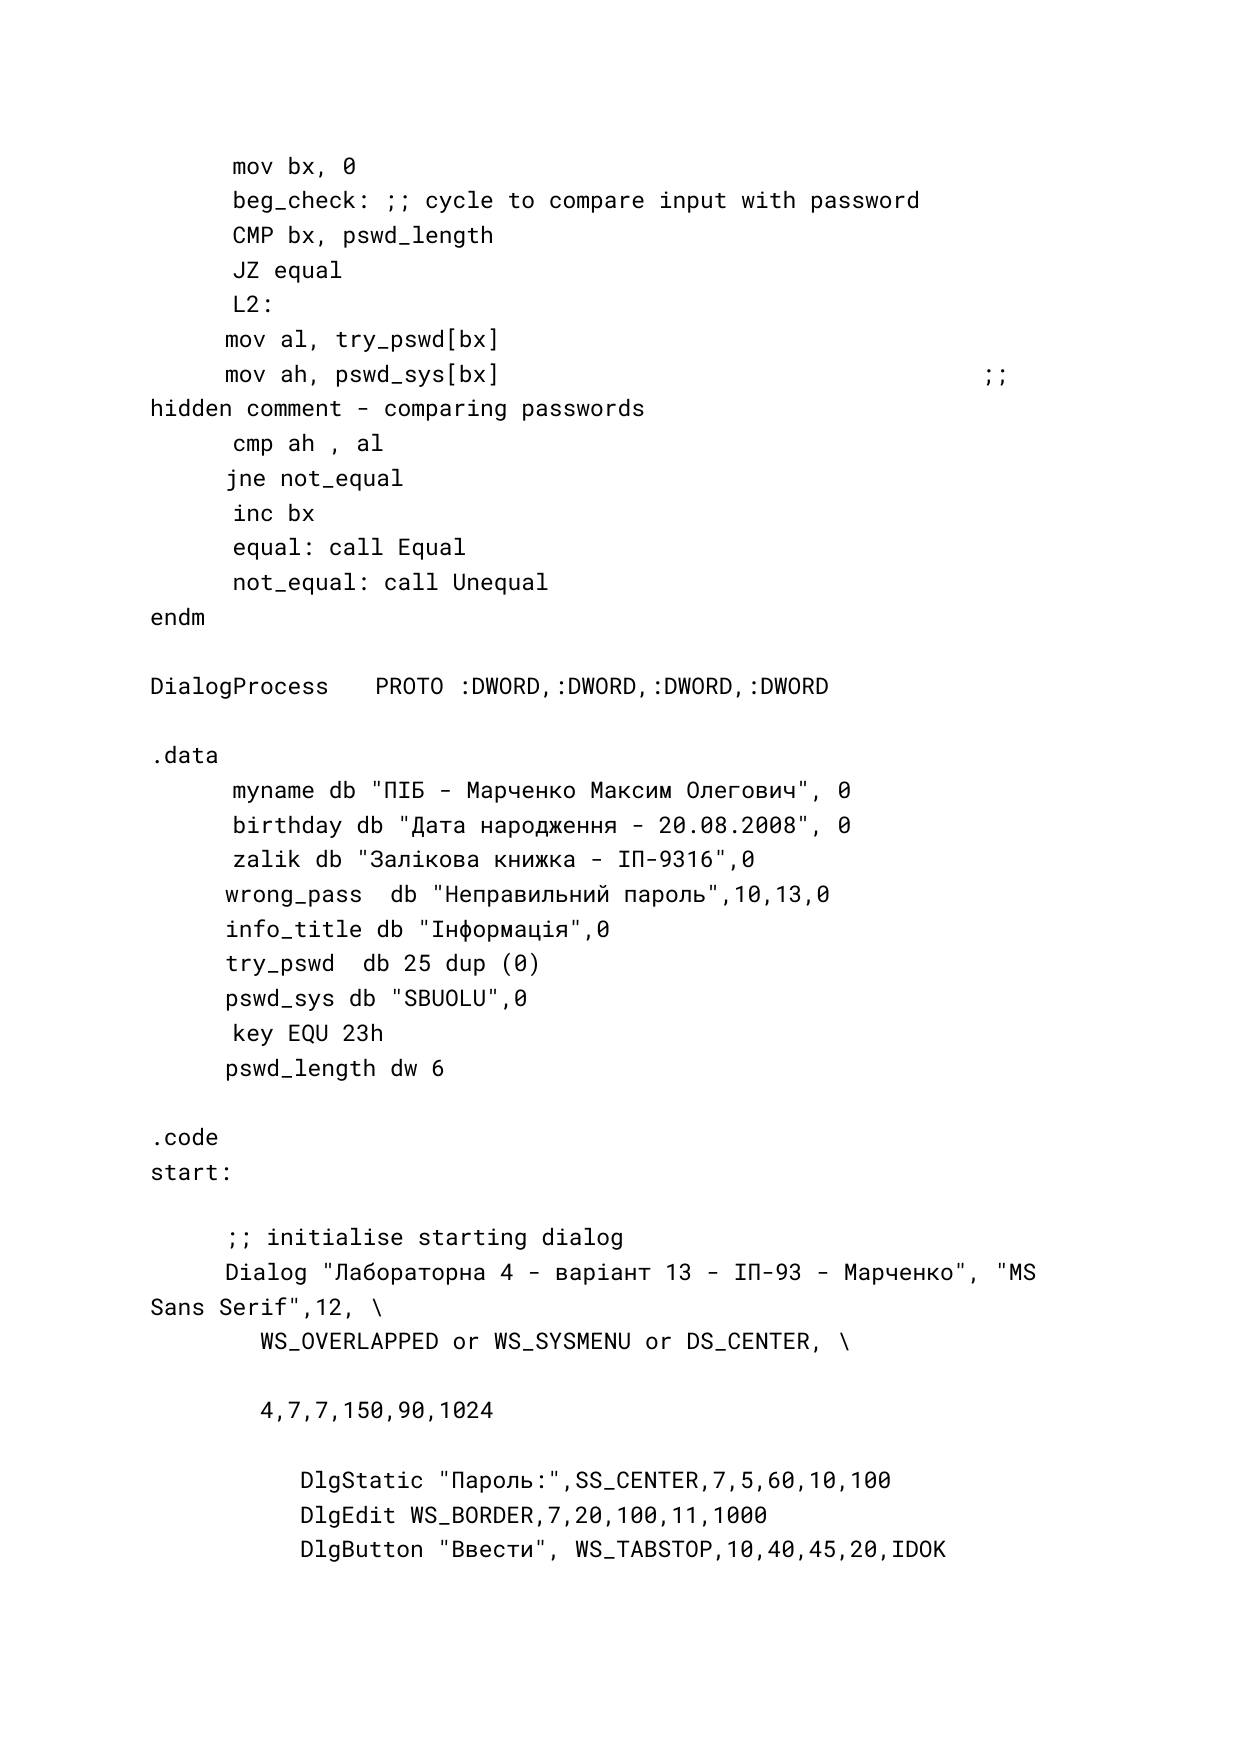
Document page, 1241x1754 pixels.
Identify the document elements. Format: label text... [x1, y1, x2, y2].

text WS_OVERLAPPED or WS_SYSMENU or DS_CENTER, \ [150, 1326, 1090, 1390]
text 4,7,7,150,90,1024 [150, 1395, 1090, 1460]
text .code [150, 1121, 1090, 1151]
text DialogProcess PROTO :DWORD,:DWORD,:DWORD,:DWORD [150, 670, 1090, 701]
text Dialog "Лабораторна 4 - варіант 13 - ІП-93 - Марченко", "MS Sans Serif",12, \ [150, 1256, 1090, 1321]
text birthday db "Дата народження - 20.08.2008", 0 [150, 809, 1090, 839]
text jne not_equal [150, 462, 1090, 492]
text DlgStatic "Пароль:",SS_CENTER,7,5,60,10,100 [150, 1464, 1090, 1494]
text CMP bx, pswd_length [150, 219, 1090, 249]
text ;; initialise starting dialog [150, 1221, 1090, 1252]
text info_title db "Iнформацiя",0 [150, 913, 1090, 943]
text start: [150, 1156, 1090, 1186]
text mov bx, 0 [150, 150, 1090, 180]
text mov ah, pswd_sys[bx] ;; hidden comment - comparing passwords [150, 358, 1090, 423]
text DlgEdit WS_BORDER,7,20,100,11,1000 [150, 1499, 1090, 1529]
text .data [150, 740, 1090, 770]
text equal: call Equal [150, 532, 1090, 562]
text beg_check: ;; cycle to compare input with password [150, 185, 1090, 215]
text pswd_length dw 6 [150, 1052, 1090, 1082]
text inc bx [150, 497, 1090, 527]
text cmp ah , al [150, 427, 1090, 458]
text wrong_pass db "Неправильний пароль",10,13,0 [150, 878, 1090, 909]
text endm [150, 601, 1090, 631]
text pswd_sys db "SBUOLU",0 [150, 982, 1090, 1013]
text not_equal: call Unequal [150, 566, 1090, 596]
text myname db "ПIБ - Марченко Максим Олегович", 0 [150, 774, 1090, 804]
text mov al, try_pswd[bx] [150, 323, 1090, 354]
text key EQU 23h [150, 1017, 1090, 1047]
text JZ equal [150, 254, 1090, 284]
text DlgButton "Ввести", WS_TABSTOP,10,40,45,20,IDOK [150, 1534, 1090, 1598]
text L2: [150, 289, 1090, 319]
text zalik db "Залiкова книжка - IП-9316",0 [150, 844, 1090, 874]
text try_pswd db 25 dup (0) [150, 948, 1090, 978]
